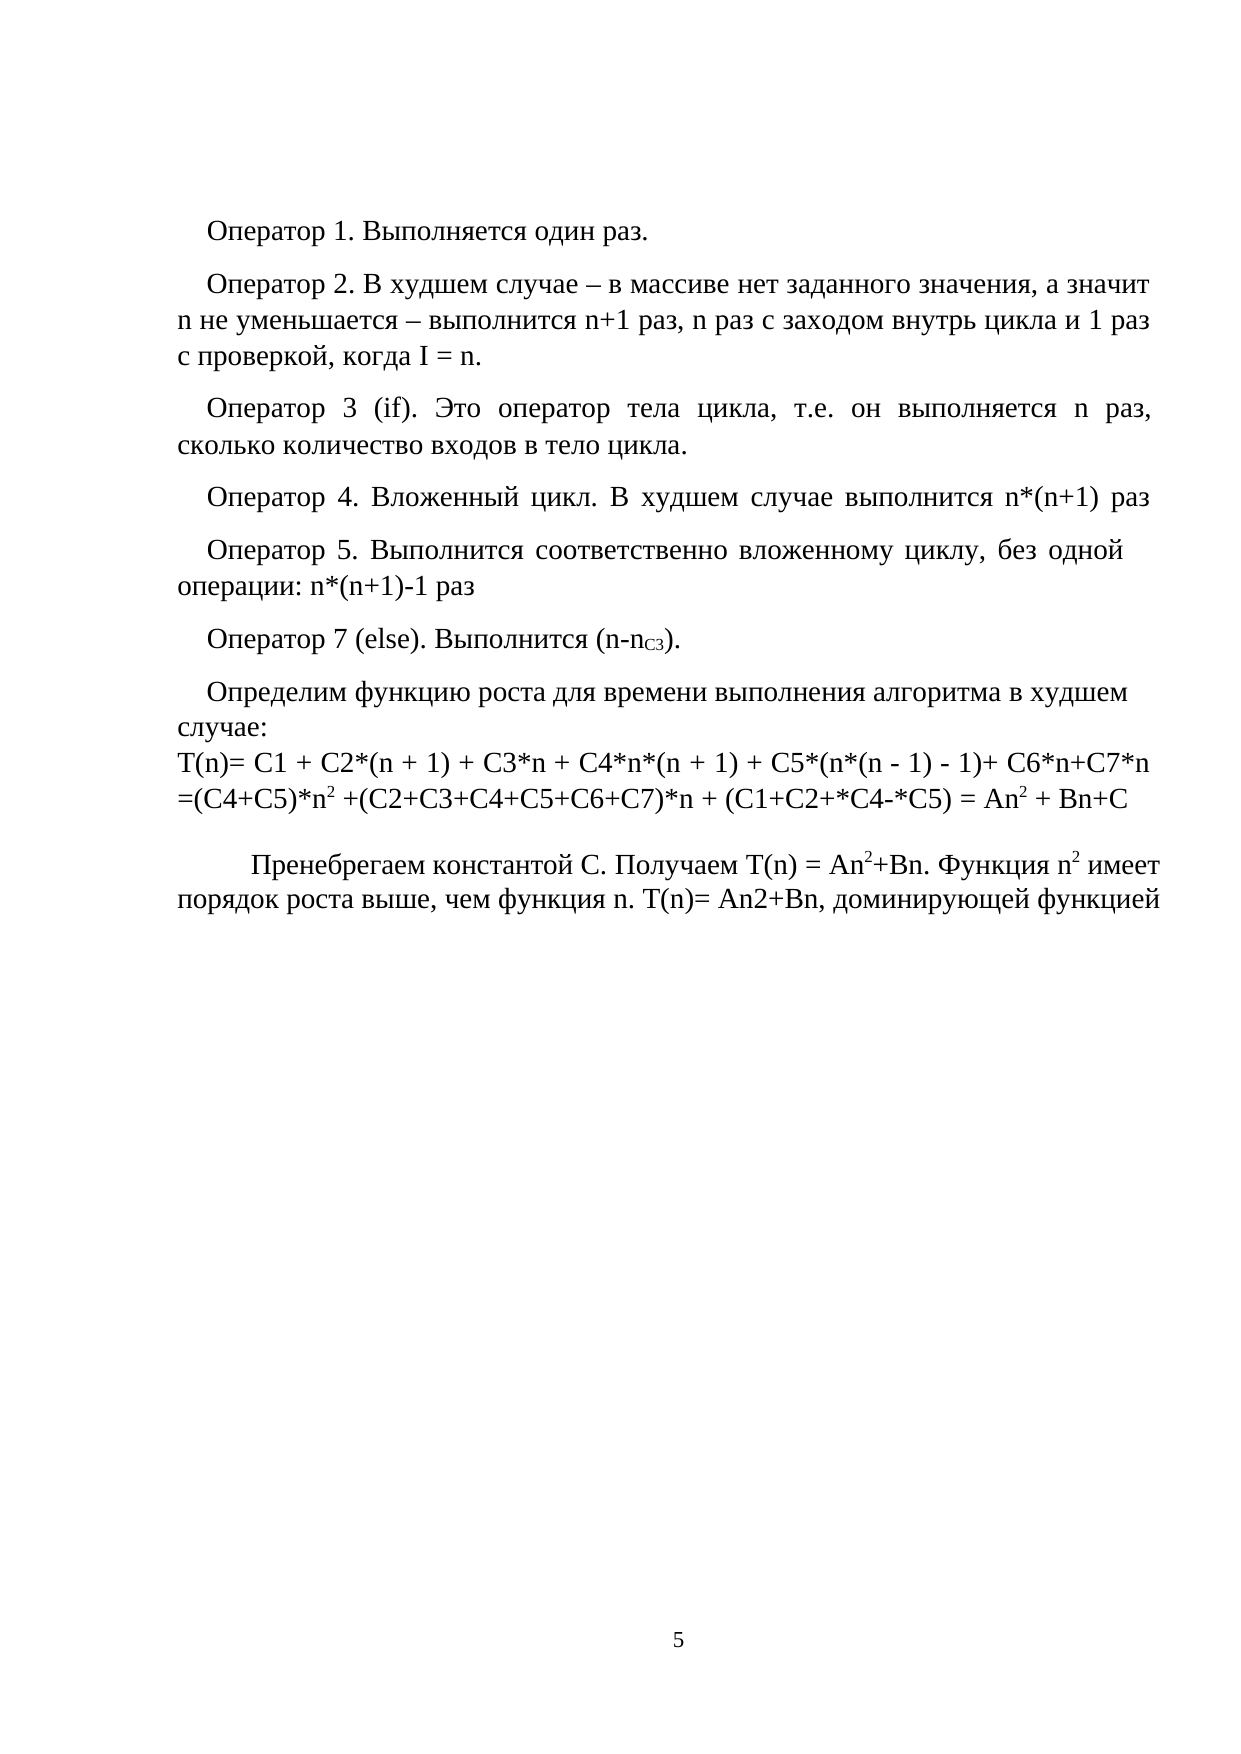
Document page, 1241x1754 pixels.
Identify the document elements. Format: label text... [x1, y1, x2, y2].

text =(С4+С5)*n2 +(C2+C3+C4+C5+C6+C7)*n + (C1+C2+*C4-*C5) = An2 + Bn+C [177, 782, 1192, 815]
text T(n)= C1 + C2*(n + 1) + C3*n + C4*n*(n + 1) + C5*(n*(n - 1) - 1)+ C6*n+C7*n [177, 746, 1192, 779]
text операции: n*(n+1)-1 раз [177, 570, 1192, 602]
text Оператор 2. В худшем случае – в массиве нет заданного значения, а значит n не уменьшается – выполнится n+1 раз, n раз с заходом внутрь цикла и 1 раз с проверкой, когда I = n. [177, 266, 1151, 372]
text Оператор 4. Вложенный цикл. В худшем случае выполнится n*(n+1) раз Оператор 5. Выполнится соответственно вложенному циклу, без одной [207, 463, 1151, 570]
text Пренебрегаем константой С. Получаем T(n) = An2+Bn. Функция n2 имеет порядок роста выше, чем функция n. T(n)= An2+Bn, доминирующей функцией [177, 847, 1192, 914]
text Оператор 1. Выполняется один раз. [207, 213, 1192, 246]
text Определим функцию роста для времени выполнения алгоритма в худшем случае: [177, 674, 1192, 743]
text Оператор 7 (else). Выполнится (n-nC3). [207, 621, 1192, 654]
text Оператор 3 (if). Это оператор тела цикла, т.е. он выполняется n раз, сколько количество входов в тело цикла. [177, 391, 1152, 460]
